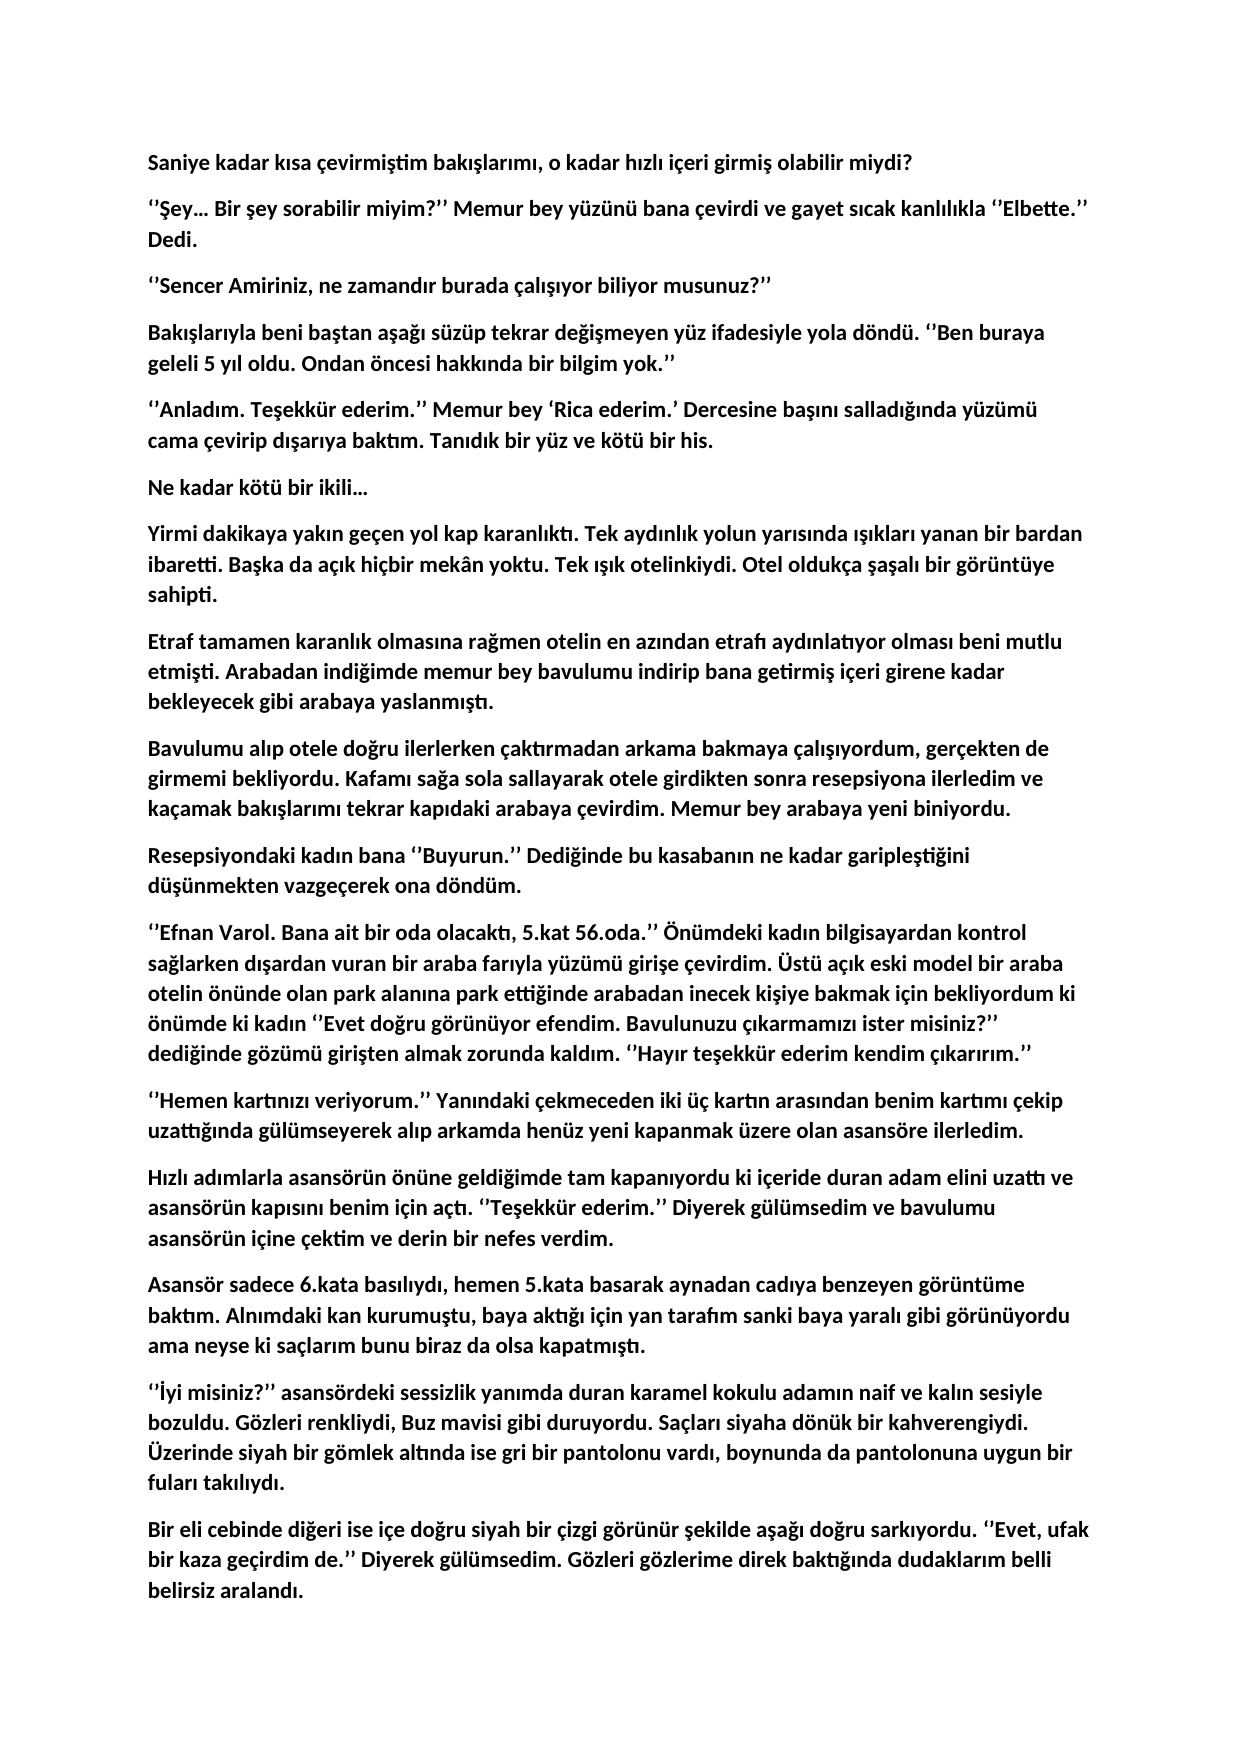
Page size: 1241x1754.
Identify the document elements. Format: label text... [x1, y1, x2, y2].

text Bavulumu alıp otele doğru ilerlerken çaktırmadan arkama bakmaya çalışıyordum, gerçekten de girmemi bekliyordu. Kafamı sağa sola sallayarak otele girdikten sonra resepsiyona ilerledim ve kaçamak bakışlarımı tekrar kapıdaki arabaya çevirdim. Memur bey arabaya yeni biniyordu. [148, 734, 1093, 822]
text Bakışlarıyla beni baştan aşağı süzüp tekrar değişmeyen yüz ifadesiyle yola döndü. ‘’Ben buraya geleli 5 yıl oldu. Ondan öncesi hakkında bir bilgim yok.’’ [148, 318, 1093, 377]
text ‘’Hemen kartınızı veriyorum.’’ Yanındaki çekmeceden iki üç kartın arasından benim kartımı çekip uzattığında gülümseyerek alıp arkamda henüz yeni kapanmak üzere olan asansöre ilerledim. [148, 1086, 1093, 1144]
text ‘’Efnan Varol. Bana ait bir oda olacaktı, 5.kat 56.oda.’’ Önümdeki kadın bilgisayardan kontrol sağlarken dışardan vuran bir araba farıyla yüzümü girişe çevirdim. Üstü açık eski model bir araba otelin önünde olan park alanına park ettiğinde arabadan inecek kişiye bakmak için bekliyordum ki önümde ki kadın ‘’Evet doğru görünüyor efendim. Bavulunuzu çıkarmamızı ister misiniz?’’ dediğinde gözümü girişten almak zorunda kaldım. ‘’Hayır teşekkür ederim kendim çıkarırım.’’ [148, 918, 1093, 1067]
text ‘’Sencer Amiriniz, ne zamandır burada çalışıyor biliyor musunuz?’’ [148, 272, 1093, 299]
text Yirmi dakikaya yakın geçen yol kap karanlıktı. Tek aydınlık yolun yarısında ışıkları yanan bir bardan ibaretti. Başka da açık hiçbir mekân yoktu. Tek ışık otelinkiydi. Otel oldukça şaşalı bir görüntüye sahipti. [148, 519, 1093, 608]
text Asansör sadece 6.kata basılıydı, hemen 5.kata basarak aynadan cadıya benzeyen görüntüme baktım. Alnımdaki kan kurumuştu, baya aktığı için yan tarafım sanki baya yaralı gibi görünüyordu ama neyse ki saçlarım bunu biraz da olsa kapatmıştı. [148, 1271, 1093, 1359]
text Saniye kadar kısa çevirmiştim bakışlarımı, o kadar hızlı içeri girmiş olabilir miydi? [148, 148, 1093, 176]
text Bir eli cebinde diğeri ise içe doğru siyah bir çizgi görünür şekilde aşağı doğru sarkıyordu. ‘’Evet, ufak bir kaza geçirdim de.’’ Diyerek gülümsedim. Gözleri gözlerime direk baktığında dudaklarım belli belirsiz aralandı. [148, 1515, 1093, 1604]
text ‘’Anladım. Teşekkür ederim.’’ Memur bey ‘Rica ederim.’ Dercesine başını salladığında yüzümü cama çevirip dışarıya baktım. Tanıdık bir yüz ve kötü bir his. [148, 396, 1093, 454]
text ‘’Şey… Bir şey sorabilir miyim?’’ Memur bey yüzünü bana çevirdi ve gayet sıcak kanlılıkla ‘’Elbette.’’ Dedi. [148, 194, 1093, 253]
text Resepsiyondaki kadın bana ‘’Buyurun.’’ Dediğinde bu kasabanın ne kadar garipleştiğini düşünmekten vazgeçerek ona döndüm. [148, 841, 1093, 899]
text Etraf tamamen karanlık olmasına rağmen otelin en azından etrafı aydınlatıyor olması beni mutlu etmişti. Arabadan indiğimde memur bey bavulumu indirip bana getirmiş içeri girene kadar bekleyecek gibi arabaya yaslanmıştı. [148, 627, 1093, 715]
text Ne kadar kötü bir ikili… [148, 473, 1093, 501]
text Hızlı adımlarla asansörün önüne geldiğimde tam kapanıyordu ki içeride duran adam elini uzattı ve asansörün kapısını benim için açtı. ‘’Teşekkür ederim.’’ Diyerek gülümsedim ve bavulumu asansörün içine çektim ve derin bir nefes verdim. [148, 1163, 1093, 1252]
text ‘’İyi misiniz?’’ asansördeki sessizlik yanımda duran karamel kokulu adamın naif ve kalın sesiyle bozuldu. Gözleri renkliydi, Buz mavisi gibi duruyordu. Saçları siyaha dönük bir kahverengiydi. Üzerinde siyah bir gömlek altında ise gri bir pantolonu vardı, boynunda da pantolonuna uygun bir fuları takılıydı. [148, 1378, 1093, 1496]
